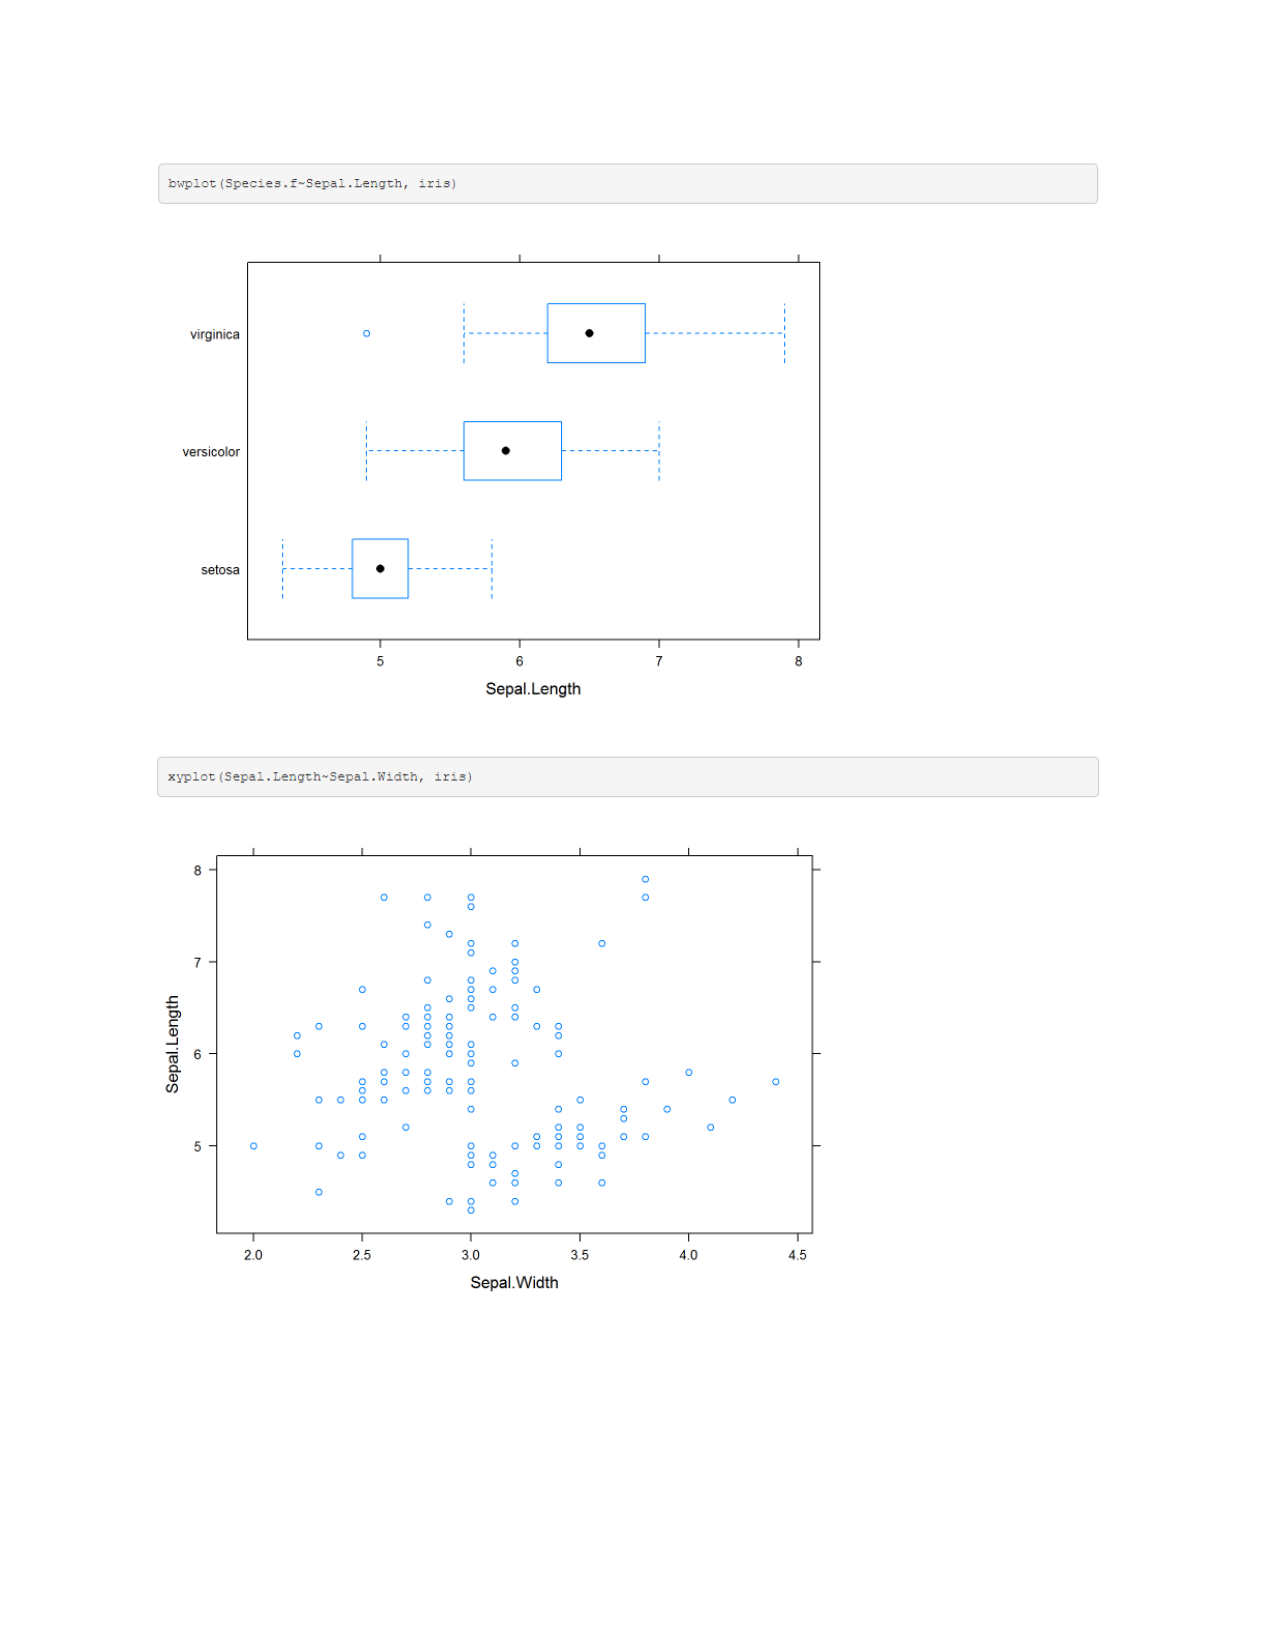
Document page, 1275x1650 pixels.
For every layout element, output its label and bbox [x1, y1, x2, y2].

picture [150, 736, 1125, 1311]
picture [150, 150, 1125, 712]
